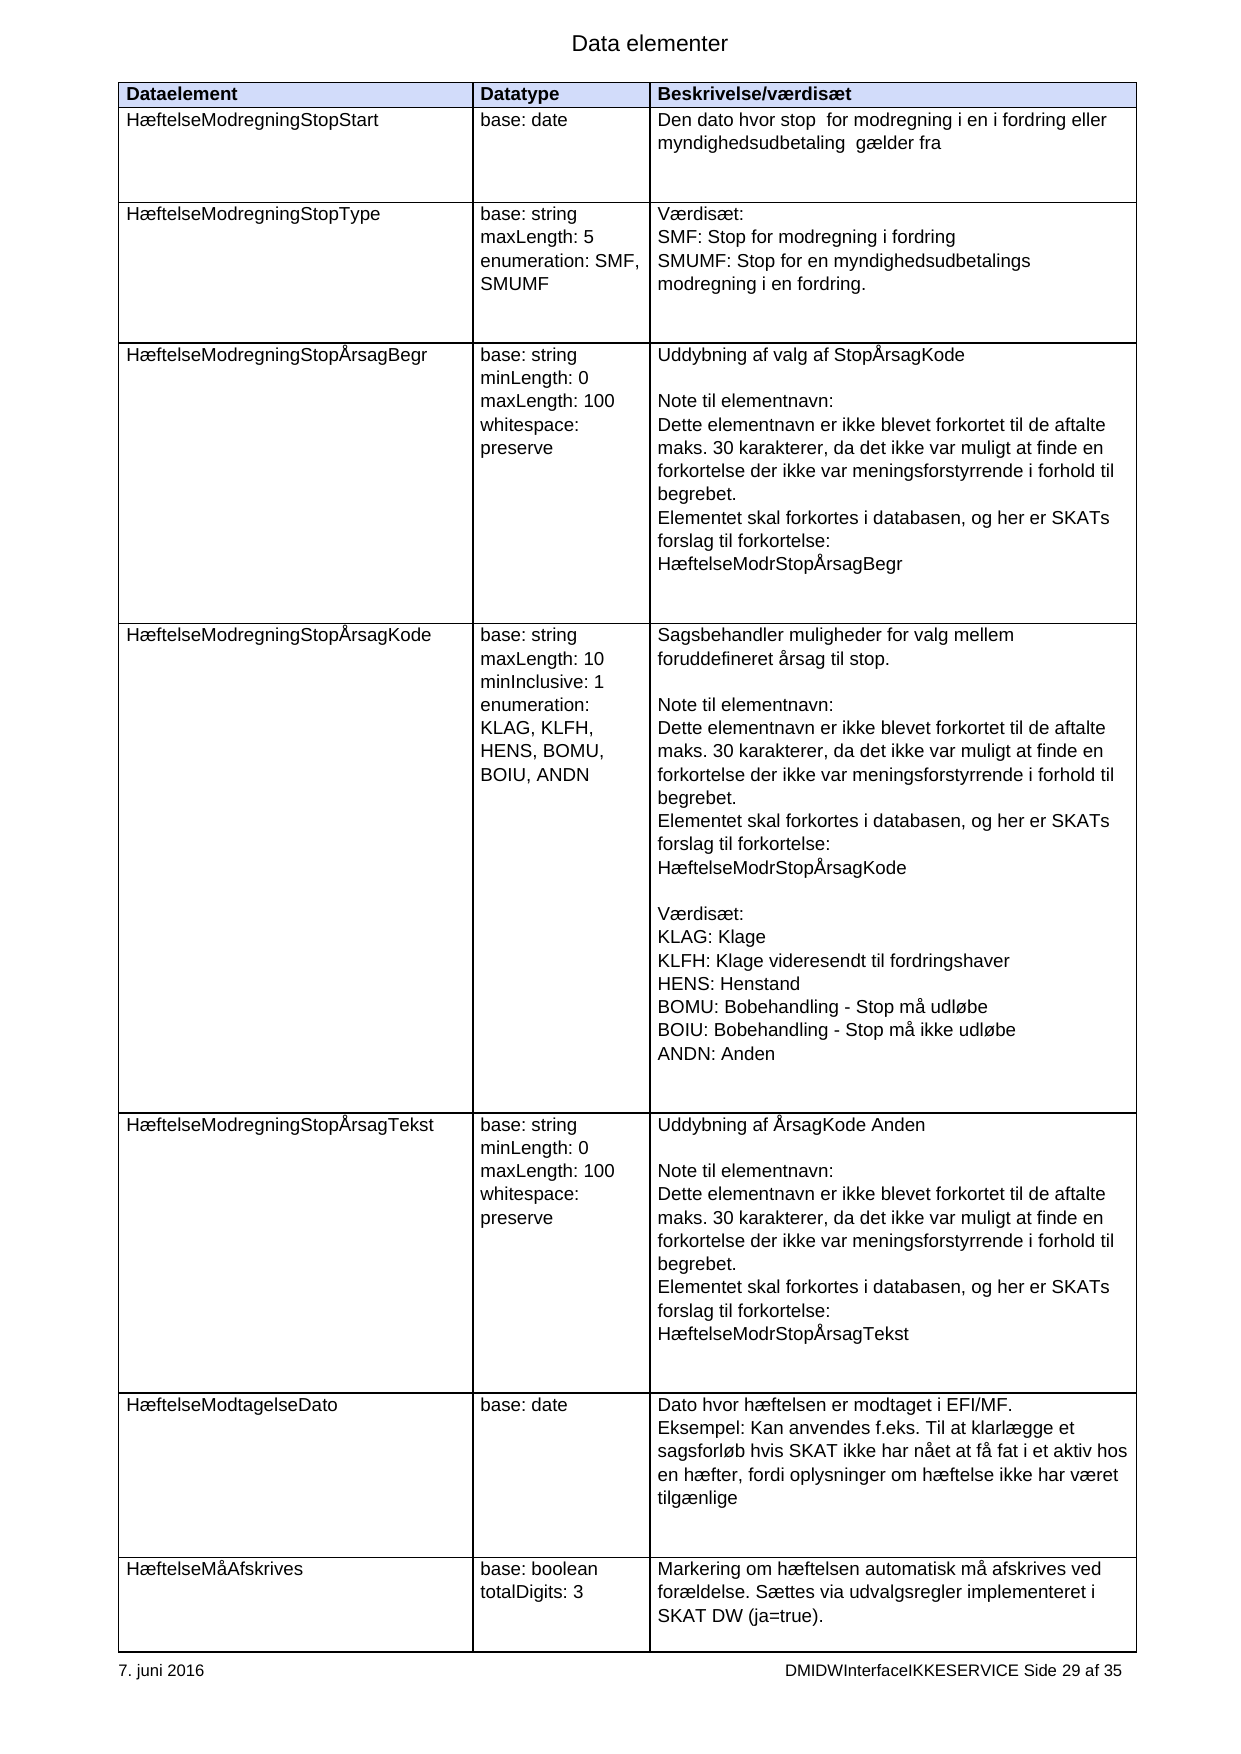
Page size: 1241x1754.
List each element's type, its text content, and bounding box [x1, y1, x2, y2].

table_cell base: date [474, 1394, 649, 1556]
table_cell base: string maxLength: 10 minInclusive: 1 enumeration: KLAG, KLFH, HENS, BOMU, BOIU, ANDN [474, 624, 649, 1112]
table_cell HæftelseModtagelseDato [119, 1394, 472, 1556]
table_header Dataelement [119, 83, 472, 107]
table_cell HæftelseModregningStopStart [119, 108, 472, 201]
table_cell Uddybning af valg af StopÅrsagKode Note til elementnavn: Dette elementnavn er ikke blevet forkortet til de aftalte maks. 30 karakterer, da det ikke var muligt at finde en forkortelse der ikke var meningsforstyrrende i forhold til begrebet. Elementet skal forkortes i databasen, og her er SKATs forslag til forkortelse: HæftelseModrStopÅrsagBegr [651, 344, 1136, 623]
table_cell Uddybning af ÅrsagKode Anden Note til elementnavn: Dette elementnavn er ikke blevet forkortet til de aftalte maks. 30 karakterer, da det ikke var muligt at finde en forkortelse der ikke var meningsforstyrrende i forhold til begrebet. Elementet skal forkortes i databasen, og her er SKATs forslag til forkortelse: HæftelseModrStopÅrsagTekst [651, 1114, 1136, 1392]
table_header Datatype [474, 83, 649, 107]
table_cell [474, 1558, 649, 1651]
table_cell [651, 1558, 1136, 1651]
table_cell HæftelseModregningStopÅrsagTekst [119, 1114, 472, 1392]
table_cell base: date [474, 108, 649, 201]
table_cell HæftelseModregningStopType [119, 203, 472, 342]
table_cell base: string maxLength: 5 enumeration: SMF, SMUMF [474, 203, 649, 342]
table_cell Værdisæt: SMF: Stop for modregning i fordring SMUMF: Stop for en myndighedsudbetalings modregning i en fordring. [651, 203, 1136, 342]
table_header Beskrivelse/værdisæt [651, 83, 1136, 107]
table_cell HæftelseModregningStopÅrsagBegr [119, 344, 472, 623]
table_cell HæftelseModregningStopÅrsagKode [119, 624, 472, 1112]
table_cell Dato hvor hæftelsen er modtaget i EFI/MF. Eksempel: Kan anvendes f.eks. Til at klarlægge et sagsforløb hvis SKAT ikke har nået at få fat i et aktiv hos en hæfter, fordi oplysninger om hæftelse ikke har været tilgænlige [651, 1394, 1136, 1556]
table_cell HæftelseMåAfskrives [119, 1558, 472, 1651]
table_cell base: string minLength: 0 maxLength: 100 whitespace: preserve [474, 344, 649, 623]
table_cell base: string minLength: 0 maxLength: 100 whitespace: preserve [474, 1114, 649, 1392]
table_cell Den dato hvor stop for modregning i en i fordring eller myndighedsudbetaling gælder fra [651, 108, 1136, 201]
table_cell Sagsbehandler muligheder for valg mellem foruddefineret årsag til stop. Note til elementnavn: Dette elementnavn er ikke blevet forkortet til de aftalte maks. 30 karakterer, da det ikke var muligt at finde en forkortelse der ikke var meningsforstyrrende i forhold til begrebet. Elementet skal forkortes i databasen, og her er SKATs forslag til forkortelse: HæftelseModrStopÅrsagKode Værdisæt: KLAG: Klage KLFH: Klage videresendt til fordringshaver HENS: Henstand BOMU: Bobehandling - Stop må udløbe BOIU: Bobehandling - Stop må ikke udløbe ANDN: Anden [651, 624, 1136, 1112]
